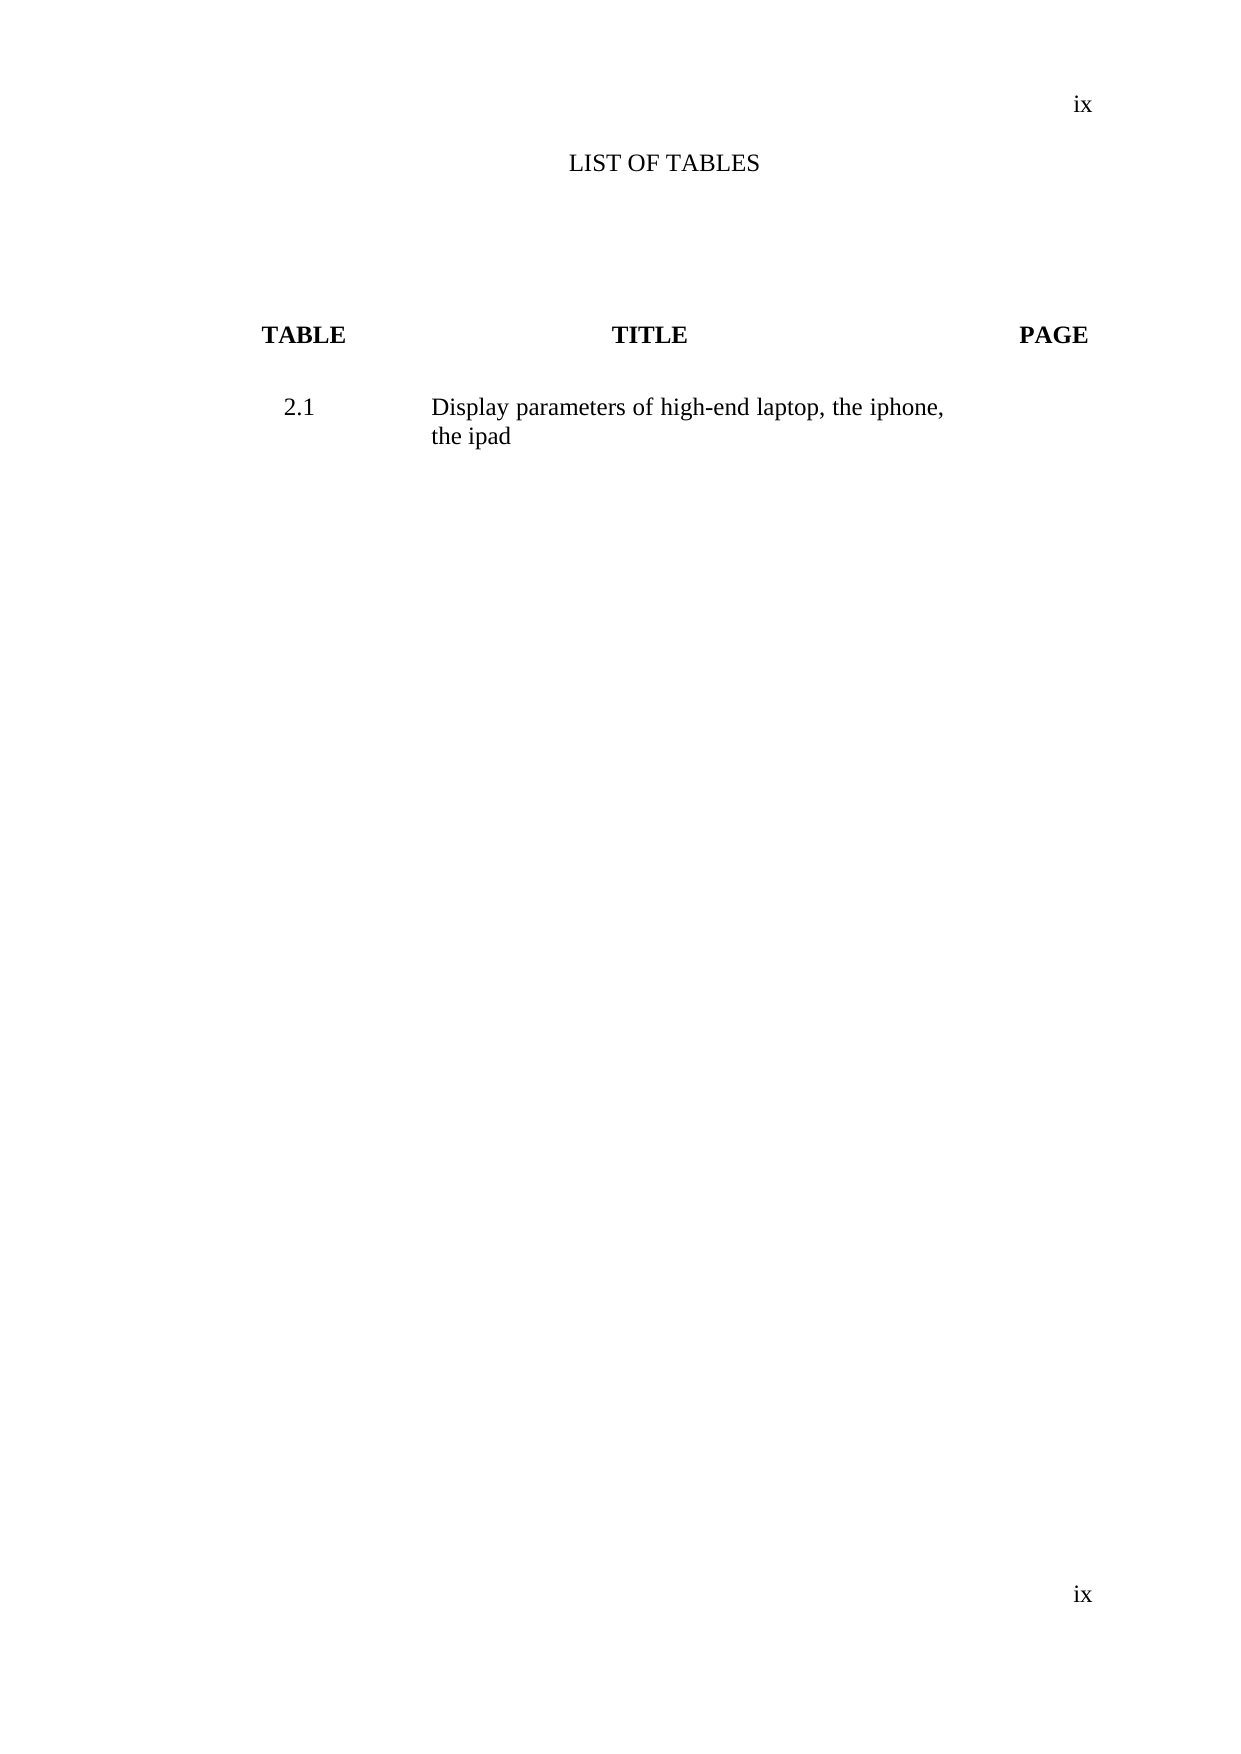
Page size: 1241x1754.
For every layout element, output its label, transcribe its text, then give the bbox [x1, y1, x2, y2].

text 2.1 Display parameters of high-end laptop, the iphone, the ipad 4 [283, 392, 945, 450]
text TABLE TITLE PAGE [236, 320, 1092, 349]
text LIST OF TABLES [236, 148, 1092, 176]
